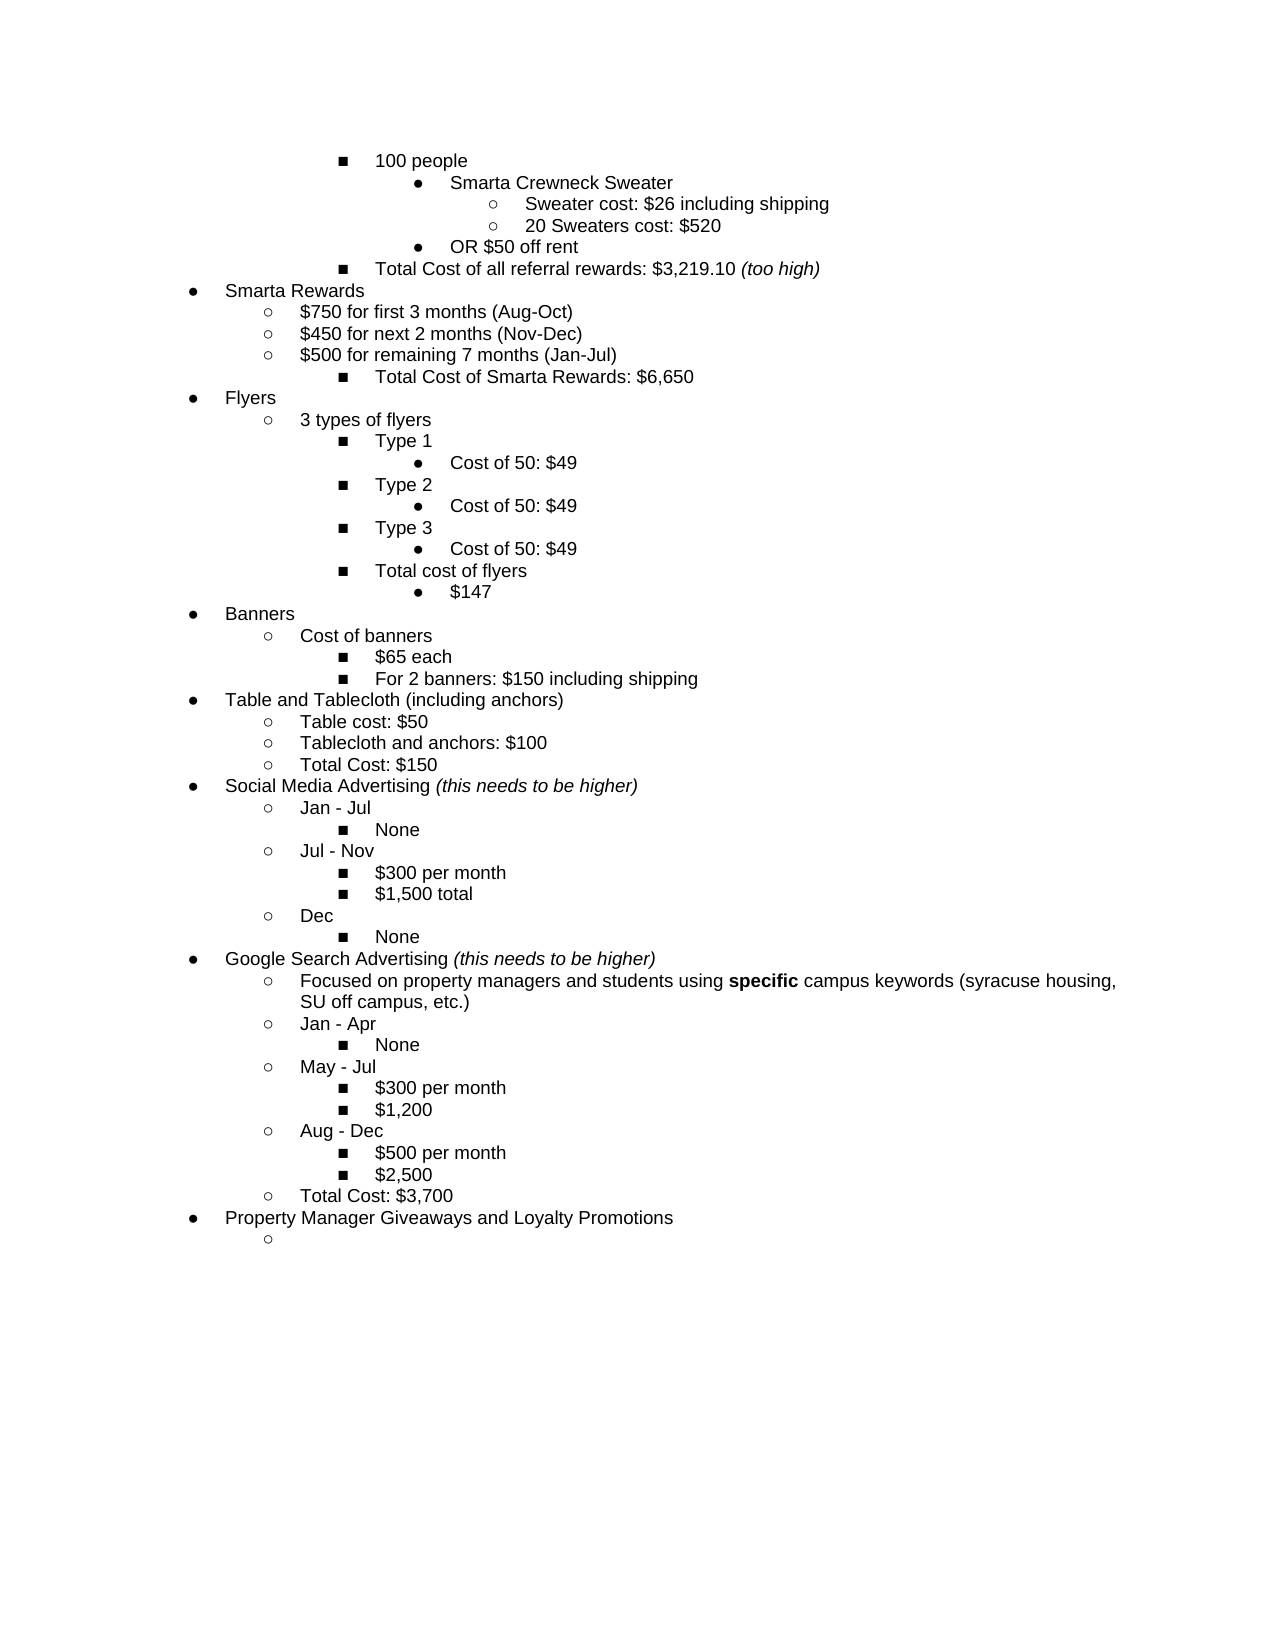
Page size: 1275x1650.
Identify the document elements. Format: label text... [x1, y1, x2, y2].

list 3 types of flyers [262, 409, 1125, 430]
list None [337, 818, 1125, 840]
list $300 per month [337, 862, 1125, 883]
list Property Manager Giveaways and Loyalty Promotions [187, 1207, 1125, 1228]
list $300 per month [337, 1077, 1125, 1099]
list Type 1 [337, 430, 1125, 452]
list Cost of 50: $49 [412, 452, 1125, 473]
list Banners [187, 603, 1125, 624]
list Focused on property managers and students using specific campus keywords (syracuse housing, SU off campus, etc.) [262, 969, 1125, 1012]
list $450 for next 2 months (Nov-Dec) [262, 322, 1125, 344]
list Cost of banners [262, 624, 1125, 646]
list Total Cost: $150 [262, 754, 1125, 775]
list Smarta Rewards [187, 279, 1125, 301]
list Jul - Nov [262, 840, 1125, 862]
list $1,500 total [337, 883, 1125, 905]
list Jan - Jul [262, 797, 1125, 818]
list OR $50 off rent [412, 236, 1125, 258]
list Social Media Advertising (this needs to be higher) [187, 775, 1125, 797]
list Aug - Dec [262, 1120, 1125, 1142]
list Type 2 [337, 473, 1125, 495]
list Table cost: $50 [262, 711, 1125, 732]
list $2,500 [337, 1163, 1125, 1185]
list Jan - Apr [262, 1012, 1125, 1034]
list 100 people [337, 150, 1125, 172]
list Total Cost: $3,700 [262, 1185, 1125, 1207]
list Cost of 50: $49 [412, 538, 1125, 560]
list None [337, 926, 1125, 948]
list Table and Tablecloth (including anchors) [187, 689, 1125, 711]
list Total Cost of Smarta Rewards: $6,650 [337, 366, 1125, 387]
list $750 for first 3 months (Aug-Oct) [262, 301, 1125, 322]
list Total cost of flyers [337, 560, 1125, 581]
list Flyers [187, 387, 1125, 409]
list For 2 banners: $150 including shipping [337, 667, 1125, 689]
list $500 per month [337, 1142, 1125, 1163]
list Smarta Crewneck Sweater [412, 172, 1125, 193]
list $65 each [337, 646, 1125, 667]
list Cost of 50: $49 [412, 495, 1125, 517]
list Sweater cost: $26 including shipping [487, 193, 1125, 215]
list Type 3 [337, 517, 1125, 538]
list $1,200 [337, 1099, 1125, 1120]
list Total Cost of all referral rewards: $3,219.10 (too high) [337, 258, 1125, 279]
list Tablecloth and anchors: $100 [262, 732, 1125, 754]
list May - Jul [262, 1056, 1125, 1077]
list 20 Sweaters cost: $520 [487, 215, 1125, 236]
list $500 for remaining 7 months (Jan-Jul) [262, 344, 1125, 366]
list Dec [262, 905, 1125, 926]
list $147 [412, 581, 1125, 603]
list Google Search Advertising (this needs to be higher) [187, 948, 1125, 969]
list None [337, 1034, 1125, 1056]
